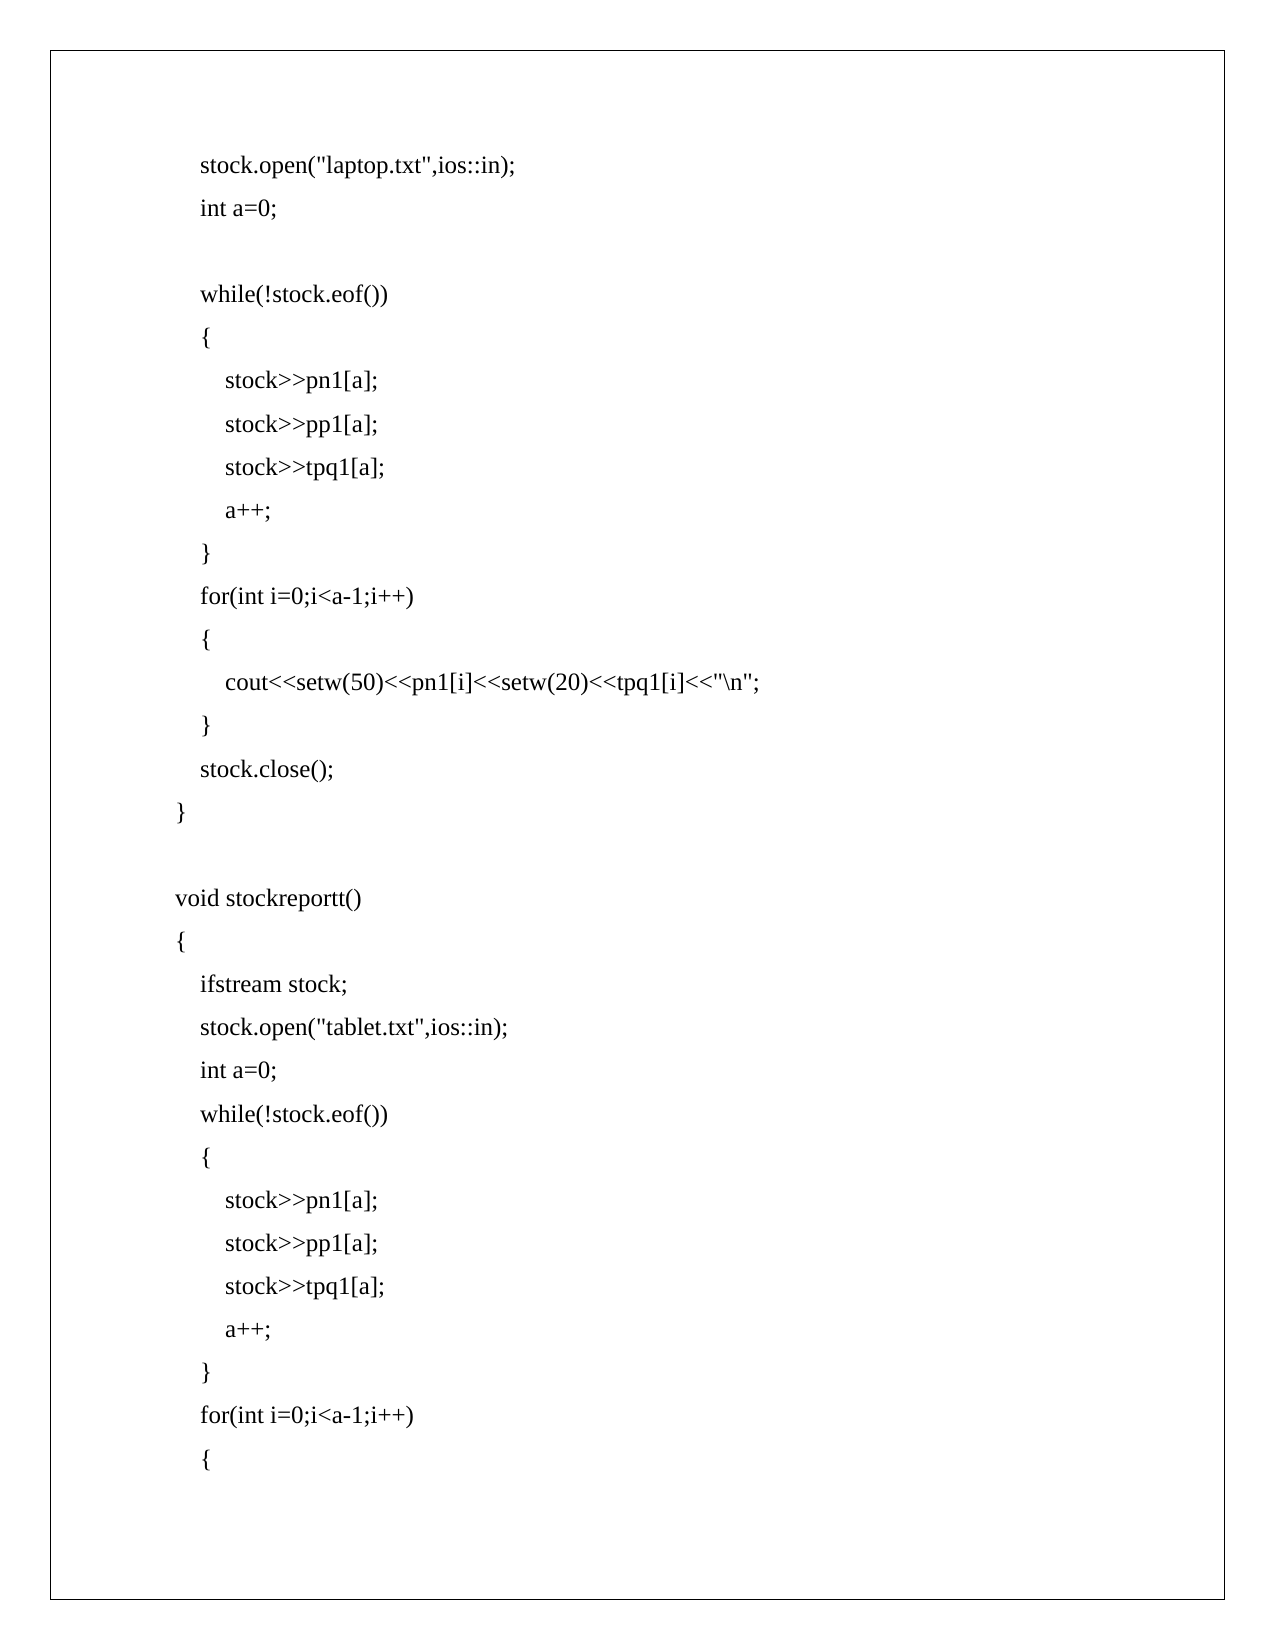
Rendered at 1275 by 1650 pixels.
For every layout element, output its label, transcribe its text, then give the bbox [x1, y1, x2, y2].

text { [150, 1142, 1125, 1171]
text cout<<setw(50)<<pn1[i]<<setw(20)<<tpq1[i]<<"\n"; [150, 667, 1125, 696]
text stock>>pp1[a]; [150, 409, 1125, 437]
text void stockreportt() [150, 883, 1125, 912]
text for(int i=0;i<a-1;i++) [150, 581, 1125, 610]
text ifstream stock; [150, 969, 1125, 998]
text for(int i=0;i<a-1;i++) [150, 1401, 1125, 1429]
text stock>>pn1[a]; [150, 1185, 1125, 1214]
text a++; [150, 1314, 1125, 1343]
text while(!stock.eof()) [150, 279, 1125, 308]
text stock.open("tablet.txt",ios::in); [150, 1012, 1125, 1041]
text stock.close(); [150, 754, 1125, 782]
text stock>>tpq1[a]; [150, 452, 1125, 481]
text } [150, 711, 1125, 739]
text stock>>pn1[a]; [150, 366, 1125, 394]
text { [150, 322, 1125, 351]
text } [150, 1357, 1125, 1386]
text stock>>tpq1[a]; [150, 1271, 1125, 1300]
text while(!stock.eof()) [150, 1099, 1125, 1127]
text int a=0; [150, 193, 1125, 222]
text stock>>pp1[a]; [150, 1228, 1125, 1257]
text int a=0; [150, 1056, 1125, 1084]
text } [150, 538, 1125, 567]
text { [150, 1444, 1125, 1472]
text a++; [150, 495, 1125, 524]
text { [150, 624, 1125, 653]
text } [150, 797, 1125, 826]
text stock.open("laptop.txt",ios::in); [150, 150, 1125, 179]
text { [150, 926, 1125, 955]
